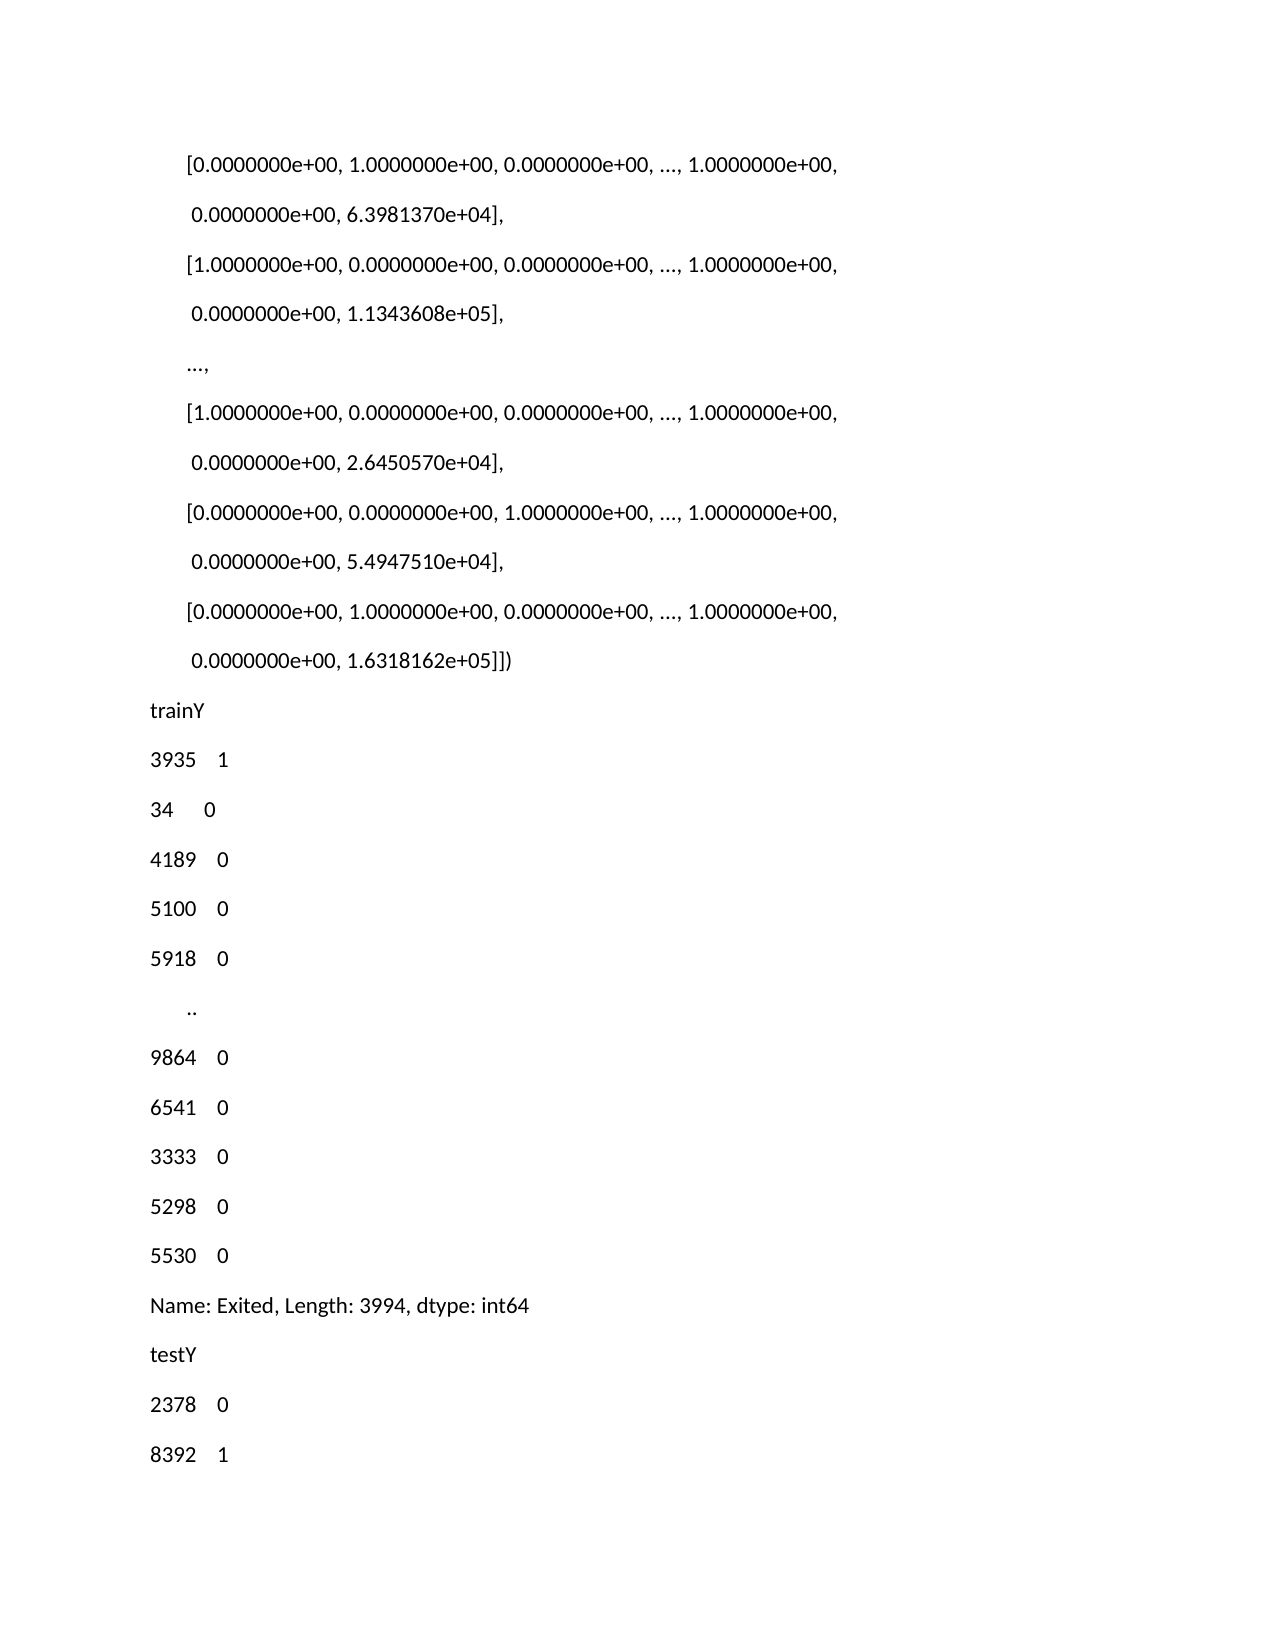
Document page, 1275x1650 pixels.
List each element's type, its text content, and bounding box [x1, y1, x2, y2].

text 9864 0 [150, 1042, 1125, 1071]
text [150, 249, 1125, 278]
text 0.0000000e+00, 6.3981370e+04], [150, 199, 1125, 228]
text 5918 0 [150, 943, 1125, 972]
text [0.0000000e+00, 1.0000000e+00, 0.0000000e+00, ..., 1.0000000e+00, [150, 150, 1125, 179]
text 5298 0 [150, 1191, 1125, 1220]
text [0.0000000e+00, 0.0000000e+00, 1.0000000e+00, ..., 1.0000000e+00, [150, 497, 1125, 526]
text 4189 0 [150, 844, 1125, 873]
text 8392 1 [150, 1439, 1125, 1468]
text ..., [150, 348, 1125, 377]
text testY [150, 1340, 1125, 1369]
text 5100 0 [150, 894, 1125, 922]
text trainY [150, 695, 1125, 724]
text 34 0 [150, 794, 1125, 823]
text 0.0000000e+00, 5.4947510e+04], [150, 547, 1125, 575]
text 0.0000000e+00, 1.6318162e+05]]) [150, 646, 1125, 674]
text 0.0000000e+00, 2.6450570e+04], [150, 447, 1125, 476]
text 3935 1 [150, 745, 1125, 774]
text [1.0000000e+00, 0.0000000e+00, 0.0000000e+00, ..., 1.0000000e+00, [150, 398, 1125, 427]
text 2378 0 [150, 1389, 1125, 1418]
text .. [150, 993, 1125, 1022]
text Name: Exited, Length: 3994, dtype: int64 [150, 1290, 1125, 1319]
text 0.0000000e+00, 1.1343608e+05], [150, 299, 1125, 327]
text 5530 0 [150, 1241, 1125, 1269]
text 3333 0 [150, 1142, 1125, 1170]
text 6541 0 [150, 1092, 1125, 1121]
text [0.0000000e+00, 1.0000000e+00, 0.0000000e+00, ..., 1.0000000e+00, [150, 596, 1125, 625]
